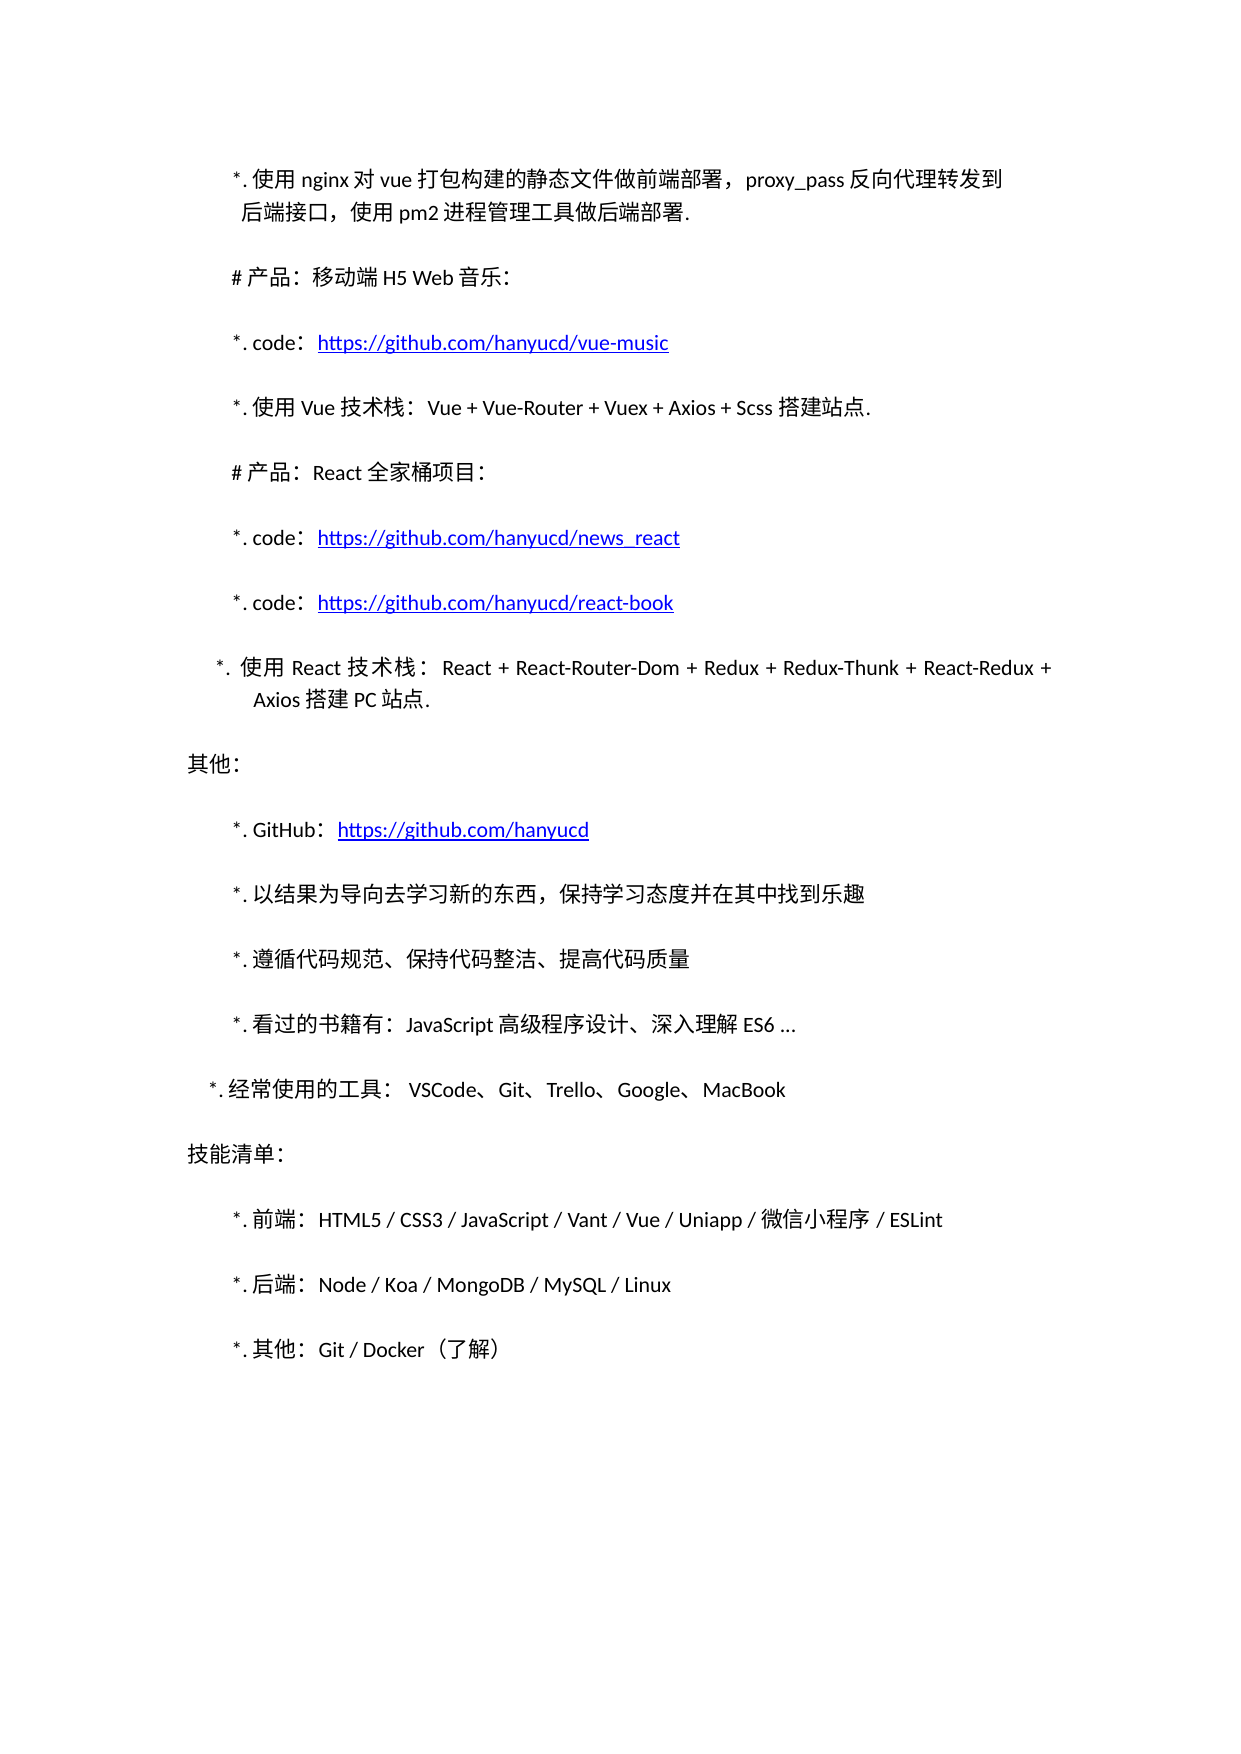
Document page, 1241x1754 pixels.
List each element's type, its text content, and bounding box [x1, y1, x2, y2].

text *. code：https://github.com/hanyucd/react-book [187, 584, 1053, 617]
text *. 后端：Node / Koa / MongoDB / MySQL / Linux [187, 1267, 1053, 1299]
text *. 使用 nginx 对vue 打包构建的静态文件做前端部署，proxy_pass 反向代理转发到 [231, 162, 1053, 194]
text *. 以结果为导向去学习新的东西，保持学习态度并在其中找到乐趣 [187, 877, 1053, 909]
text 技能清单： [187, 1137, 1053, 1169]
text *. 使用Vue 技术栈：Vue + Vue-Router + Vuex + Axios + Scss 搭建站点. [187, 389, 1053, 422]
text *. 前端：HTML5 / CSS3 / JavaScript / Vant / Vue / Uniapp / 微信小程序 / ESLint [187, 1202, 1053, 1234]
text *. code：https://github.com/hanyucd/news_react [187, 519, 1053, 552]
text *. code：https://github.com/hanyucd/vue-music [187, 324, 1053, 357]
text *. 使用React技术栈：React + React-Router-Dom + Redux + Redux-Thunk + React-Redux + Axios 搭建PC站点. [187, 649, 1053, 714]
text *. 看过的书籍有：JavaScript高级程序设计、深入理解ES6 ... [187, 1007, 1053, 1039]
text # 产品：移动端H5 Web音乐： [187, 259, 1053, 292]
text 其他： [187, 747, 1053, 779]
text *. 经常使用的工具： VSCode、Git、Trello、Google、MacBook [187, 1072, 1053, 1104]
text # 产品：React 全家桶项目： [187, 454, 1053, 487]
text *. GitHub：https://github.com/hanyucd [187, 812, 1053, 844]
text 后端接口，使用pm2 进程管理工具做后端部署. [187, 194, 1053, 227]
text *. 其他：Git / Docker（了解） [187, 1332, 1053, 1364]
text *. 遵循代码规范、保持代码整洁、提高代码质量 [187, 942, 1053, 974]
